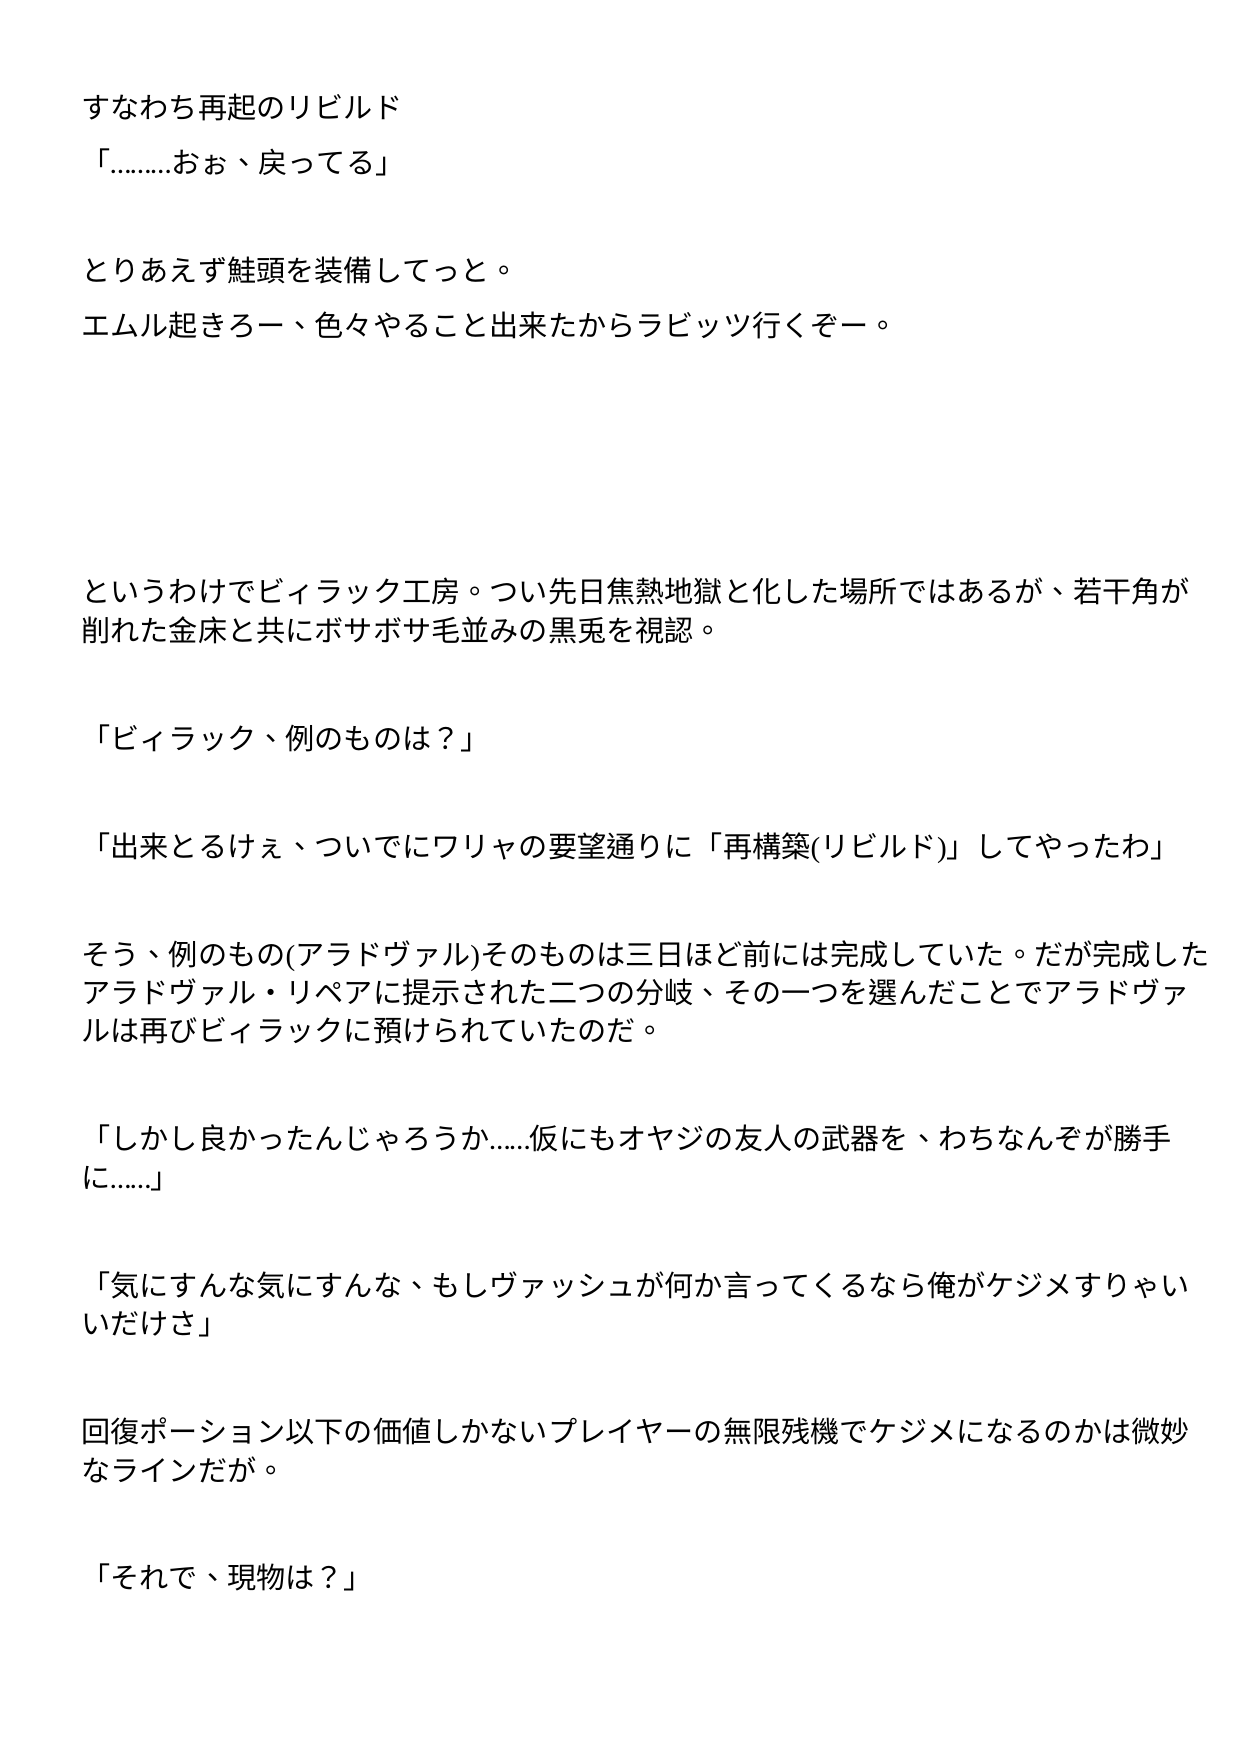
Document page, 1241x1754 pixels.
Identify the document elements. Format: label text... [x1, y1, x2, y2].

text 「出来とるけぇ、ついでにワリャの要望通りに「再構築(リビルド)」してやったわ」 [81, 829, 1215, 864]
text 「しかし良かったんじゃろうか……仮にもオヤジの友人の武器を、わちなんぞが勝手に……」 [81, 1121, 1215, 1196]
text 「………おぉ、戻ってる」 [81, 145, 1215, 181]
text エムル起きろー、色々やること出来たからラビッツ行くぞー。 [81, 308, 1215, 344]
text 「気にすんな気にすんな、もしヴァッシュが何か言ってくるなら俺がケジメすりゃいいだけさ」 [81, 1268, 1215, 1342]
text とりあえず鮭頭を装備してっと。 [81, 253, 1215, 289]
text 回復ポーション以下の価値しかないプレイヤーの無限残機でケジメになるのかは微妙なラインだが。 [81, 1414, 1215, 1488]
text すなわち再起のリビルド [81, 90, 1215, 126]
text そう、例のもの(アラドヴァル)そのものは三日ほど前には完成していた。だが完成したアラドヴァル・リペアに提示された二つの分岐、その一つを選んだことでアラドヴァルは再びビィラックに預けられていたのだ。 [81, 937, 1215, 1049]
text というわけでビィラック工房。つい先日焦熱地獄と化した場所ではあるが、若干角が削れた金床と共にボサボサ毛並みの黒兎を視認。 [81, 574, 1215, 648]
text 「それで、現物は？」 [81, 1561, 1215, 1596]
text 「ビィラック、例のものは？」 [81, 721, 1215, 756]
